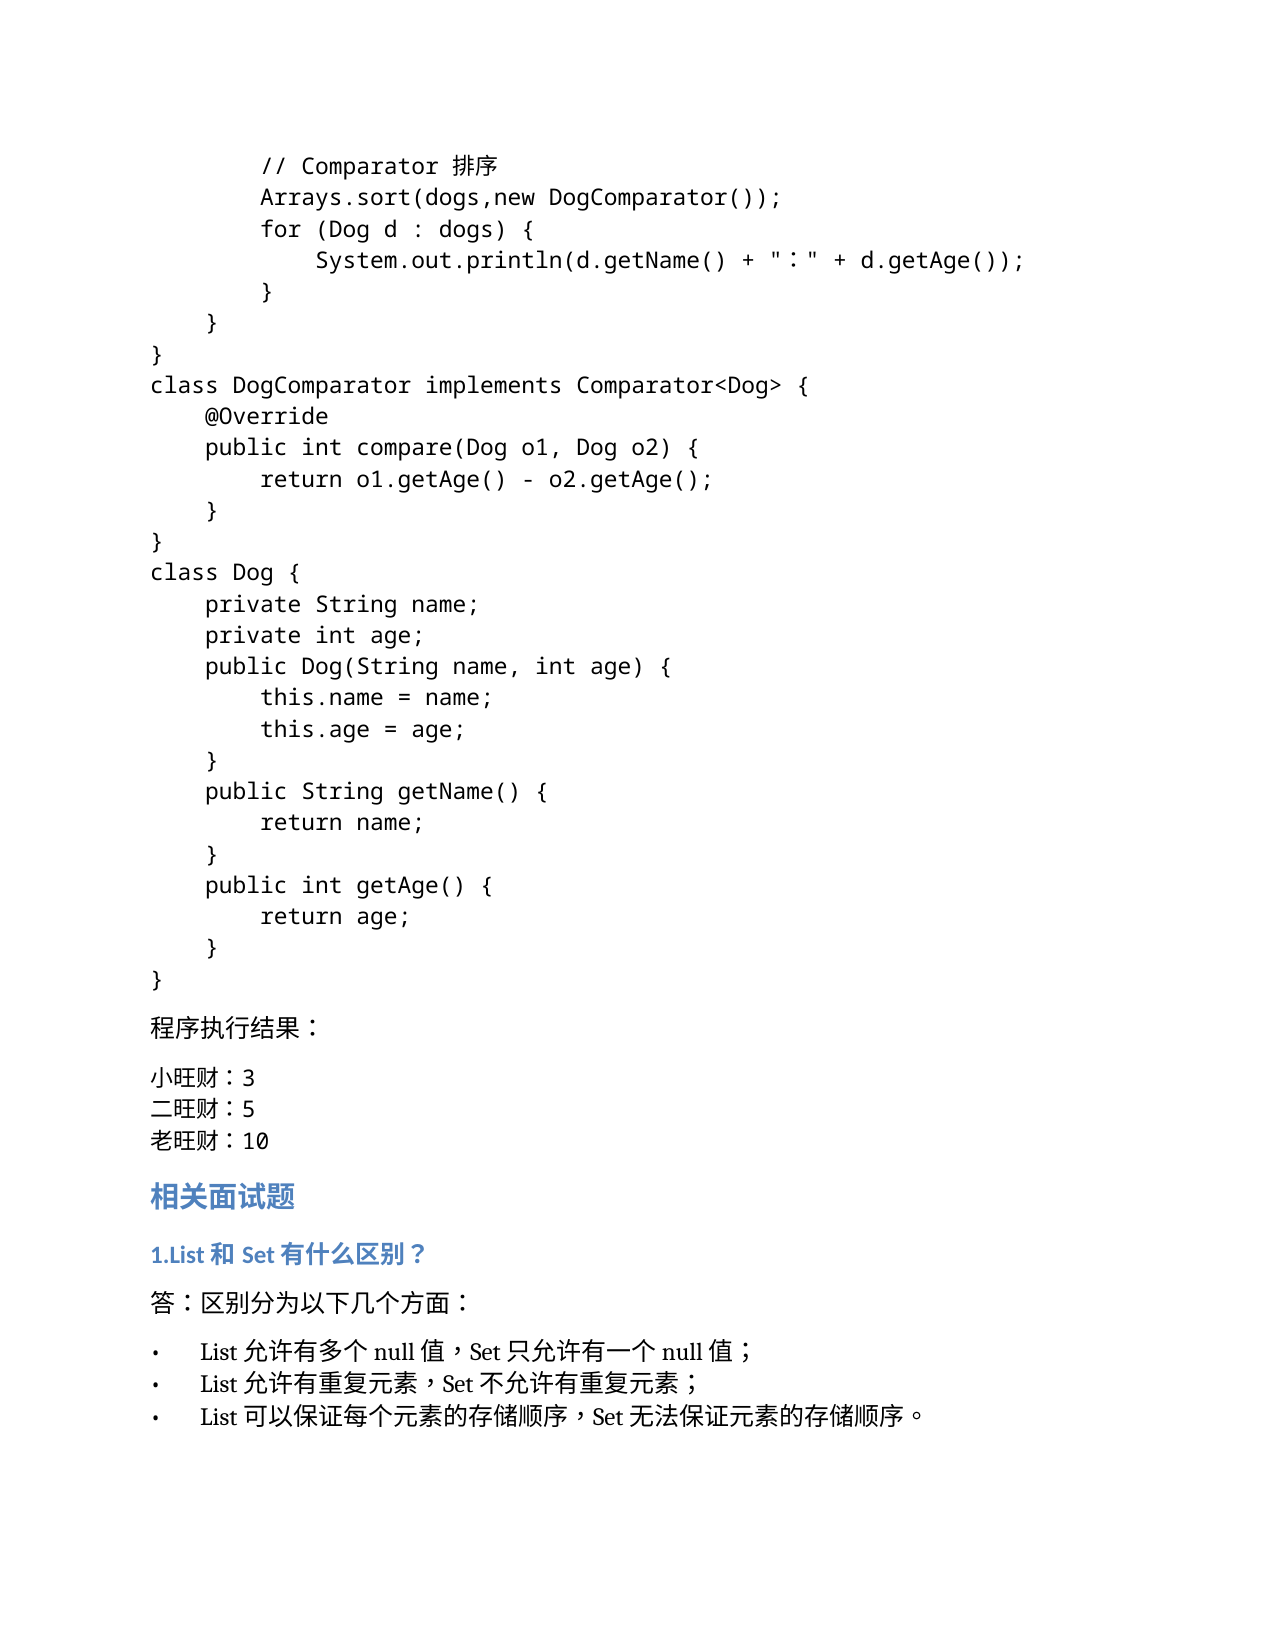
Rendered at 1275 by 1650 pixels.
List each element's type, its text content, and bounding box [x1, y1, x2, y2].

subtitle 相关面试题 [150, 1177, 1125, 1216]
subtitle 1.List 和 Set 有什么区别？ [150, 1237, 1125, 1271]
text 程序执行结果： [150, 1014, 1125, 1043]
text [150, 150, 1125, 994]
list List 允许有多个 null 值，Set 只允许有一个 null 值； [150, 1337, 1125, 1366]
list List 可以保证每个元素的存储顺序，Set 无法保证元素的存储顺序。 [150, 1402, 1125, 1431]
list List 允许有重复元素，Set 不允许有重复元素； [150, 1370, 1125, 1399]
text 答：区别分为以下几个方面： [150, 1290, 1125, 1319]
text 小旺财：3 二旺财：5 老旺财：10 [150, 1062, 1125, 1156]
